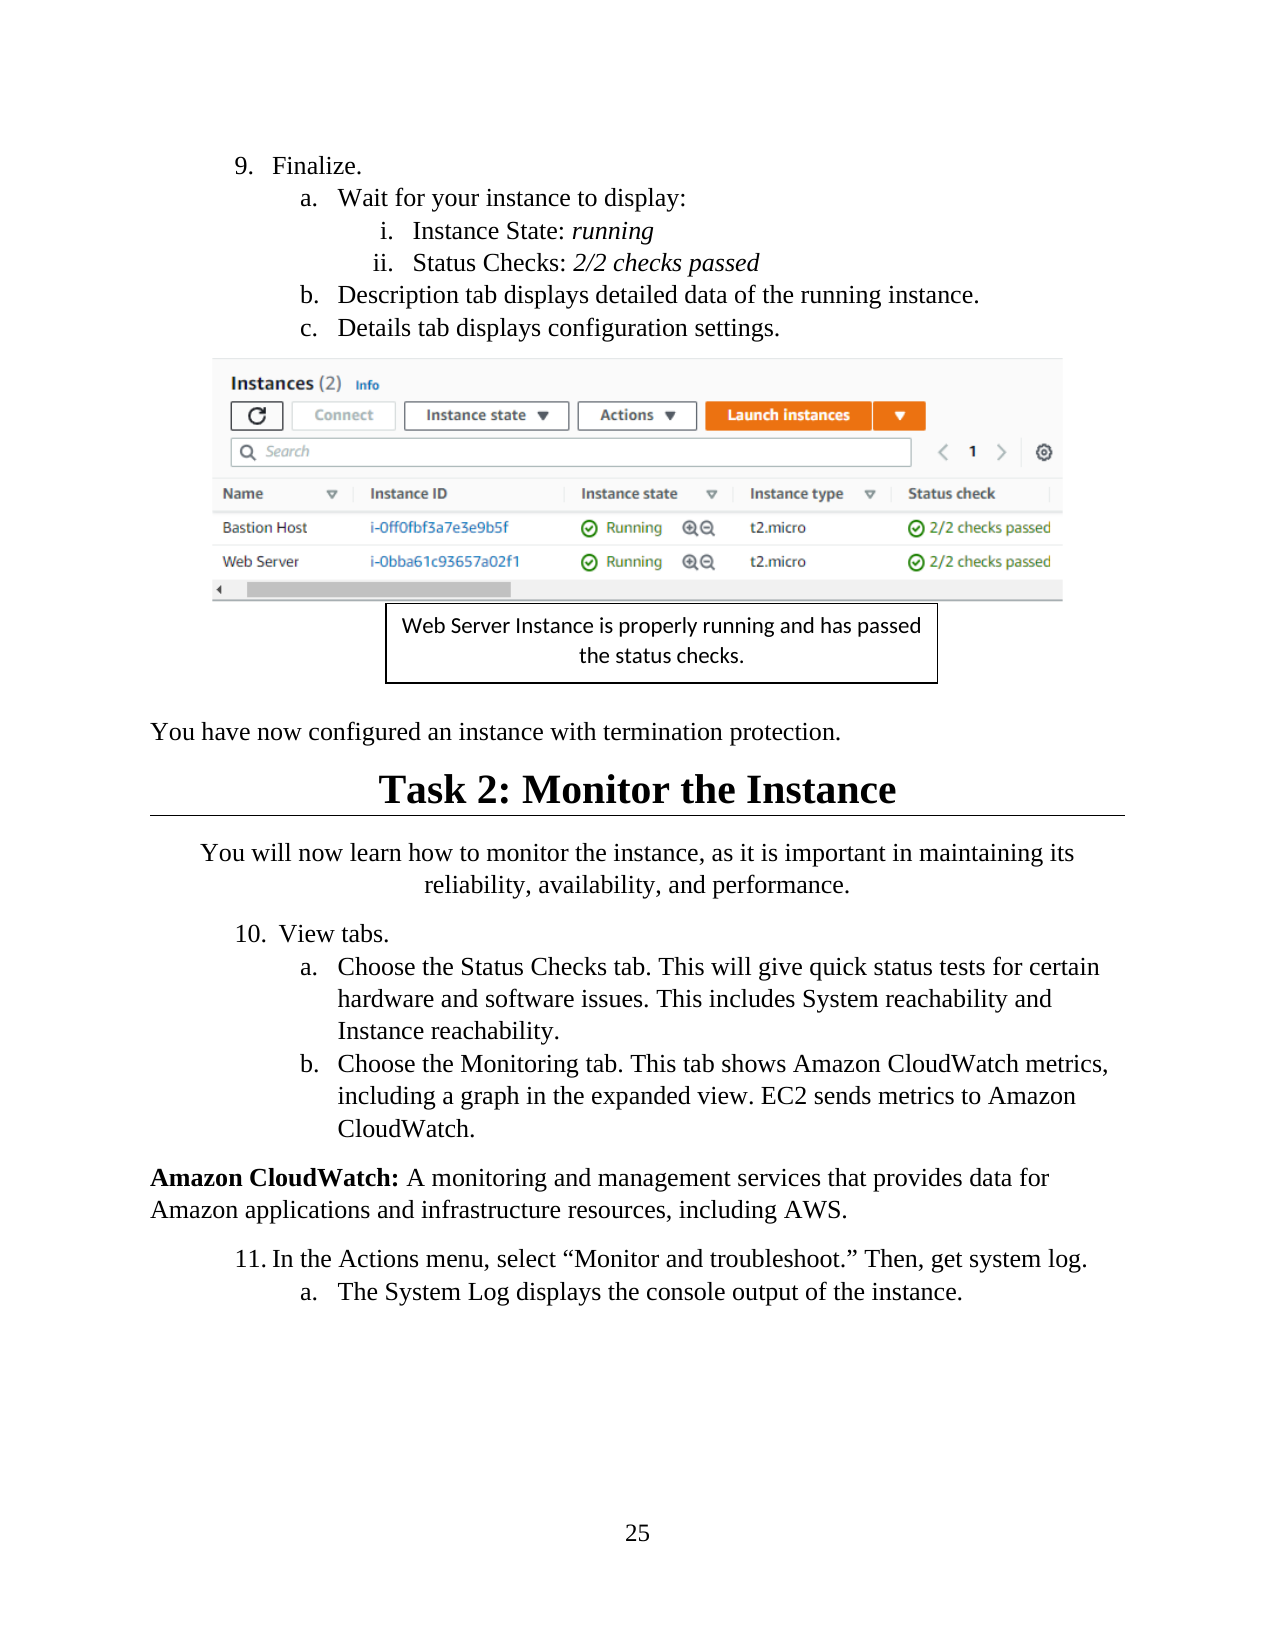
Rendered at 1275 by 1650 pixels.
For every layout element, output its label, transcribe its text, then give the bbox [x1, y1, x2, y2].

list Choose the Status Checks tab. This will give quick status tests for certain hardware and software issues. This includes System reachability and Instance reachability. [300, 951, 1125, 1045]
list Instance State: running [394, 215, 1125, 245]
list Status Checks: 2/2 checks passed [394, 247, 1125, 277]
list Details tab displays configuration settings. [300, 312, 1125, 342]
list In the Actions menu, select “Monitor and troubleshoot.” Then, get system log. [234, 1243, 1125, 1273]
text Task 2: Monitor the Instance [150, 765, 1125, 815]
text You will now learn how to monitor the instance, as it is important in maintaining its reliability, availability, and performance. [150, 837, 1125, 899]
list Choose the Monitoring tab. This tab shows Amazon CloudWatch metrics, including a graph in the expanded view. EC2 sends metrics to Amazon CloudWatch. [300, 1048, 1125, 1143]
list Finalize. [234, 150, 1125, 180]
list Description tab displays detailed data of the running instance. [300, 279, 1125, 309]
list View tabs. [234, 918, 1125, 948]
text You have now configured an instance with termination protection. [150, 716, 1125, 746]
picture [212, 358, 1063, 602]
list Wait for your instance to display: [300, 182, 1125, 212]
text Amazon CloudWatch: A monitoring and management services that provides data for Amazon applications and infrastructure resources, including AWS. [150, 1162, 1125, 1224]
list The System Log displays the console output of the instance. [300, 1276, 1125, 1306]
